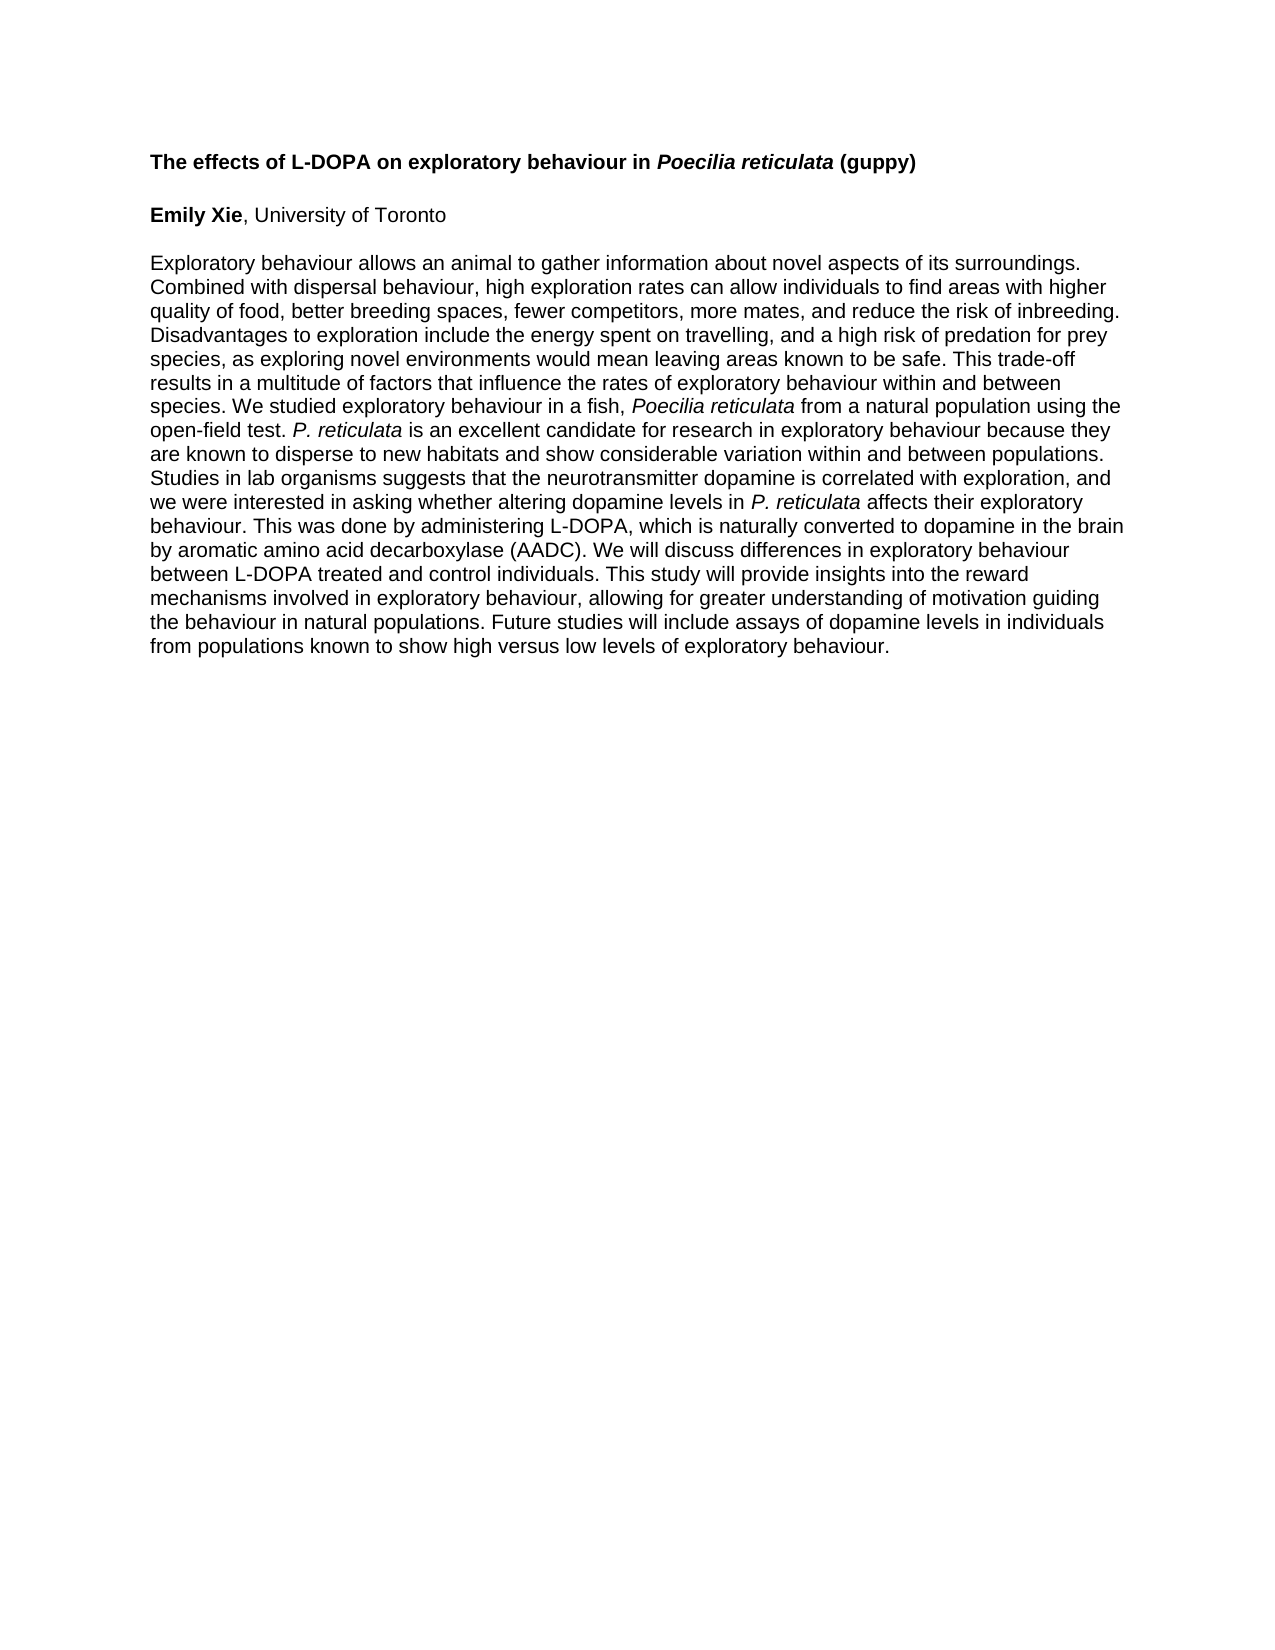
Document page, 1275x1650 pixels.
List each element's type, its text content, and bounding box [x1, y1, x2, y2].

text Emily Xie, University of Toronto [150, 203, 1125, 227]
text Exploratory behaviour allows an animal to gather information about novel aspects of its surroundings. Combined with dispersal behaviour, high exploration rates can allow individuals to find areas with higher quality of food, better breeding spaces, fewer competitors, more mates, and reduce the risk of inbreeding. Disadvantages to exploration include the energy spent on travelling, and a high risk of predation for prey species, as exploring novel environments would mean leaving areas known to be safe. This trade-off results in a multitude of factors that influence the rates of exploratory behaviour within and between species. We studied exploratory behaviour in a fish, Poecilia reticulata from a natural population using the open-field test. P. reticulata is an excellent candidate for research in exploratory behaviour because they are known to disperse to new habitats and show considerable variation within and between populations. Studies in lab organisms suggests that the neurotransmitter dopamine is correlated with exploration, and we were interested in asking whether altering dopamine levels in P. reticulata affects their exploratory behaviour. This was done by administering L-DOPA, which is naturally converted to dopamine in the brain by aromatic amino acid decarboxylase (AADC). We will discuss differences in exploratory behaviour between L-DOPA treated and control individuals. This study will provide insights into the reward mechanisms involved in exploratory behaviour, allowing for greater understanding of motivation guiding the behaviour in natural populations. Future studies will include assays of dopamine levels in individuals from populations known to show high versus low levels of exploratory behaviour. [150, 251, 1125, 658]
text The effects of L-DOPA on exploratory behaviour in Poecilia reticulata (guppy) [150, 150, 1125, 174]
